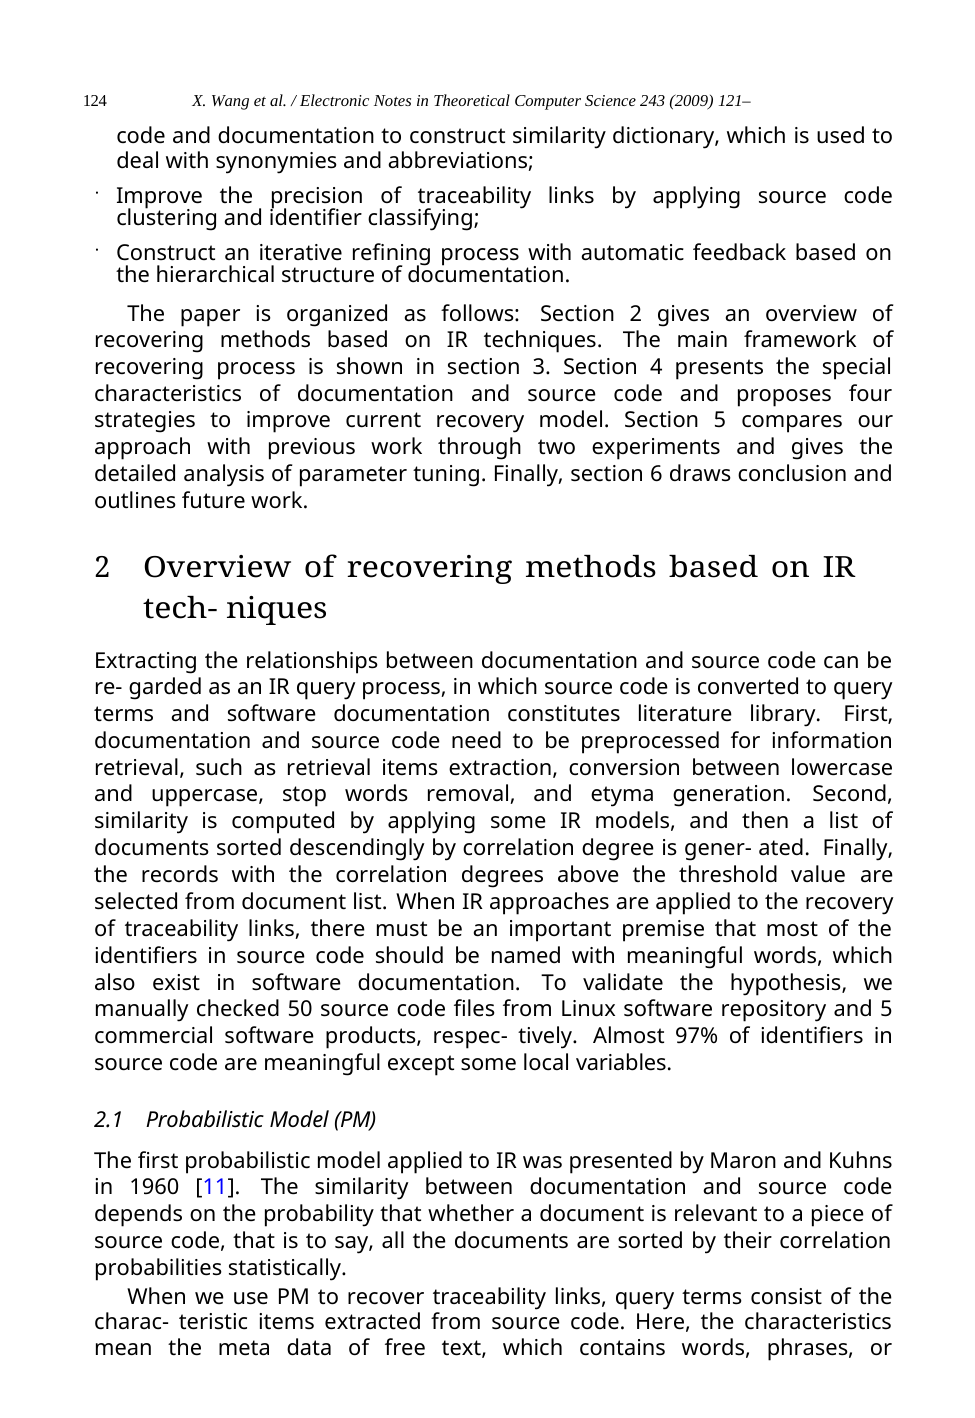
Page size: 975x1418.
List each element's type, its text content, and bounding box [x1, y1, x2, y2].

text The first probabilistic model applied to IR was presented by Maron and Kuhns in 1960 [11]. The similarity between documentation and source code depends on the probability that whether a document is relevant to a piece of source code, that is to say, all the documents are sorted by their correlation probabilities statistically. [94, 1147, 893, 1282]
subtitle Overview of recovering methods based on IR tech- niques [94, 546, 893, 627]
list Improve the precision of traceability links by applying source code clustering and identifier classifying; [95, 184, 893, 232]
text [94, 1283, 893, 1362]
list Probabilistic Model (PM) [94, 1104, 904, 1134]
text Extracting the relationships between documentation and source code can be re- garded as an IR query process, in which source code is converted to query terms and software documentation constitutes literature library. First, documentation and source code need to be preprocessed for information retrieval, such as retrieval items extraction, conversion between lowercase and uppercase, stop words removal, and etyma generation. Second, similarity is computed by applying some IR models, and then a list of documents sorted descendingly by correlation degree is gener- ated. Finally, the records with the correlation degrees above the threshold value are selected from document list. When IR approaches are applied to the recovery of traceability links, there must be an important premise that most of the identifiers in source code should be named with meaningful words, which also exist in software documentation. To validate the hypothesis, we manually checked 50 source code files from Linux software repository and 5 commercial software products, respec- tively. Almost 97% of identifiers in source code are meaningful except some local variables. [94, 647, 893, 1077]
text code and documentation to construct similarity dictionary, which is used to deal with synonymies and abbreviations; [116, 123, 893, 175]
list Construct an iterative refining process with automatic feedback based on the hierarchical structure of documentation. [95, 241, 893, 289]
text The paper is organized as follows: Section 2 gives an overview of recovering methods based on IR techniques. The main framework of recovering process is shown in section 3. Section 4 presents the special characteristics of documentation and source code and proposes four strategies to improve current recovery model. Section 5 compares our approach with previous work through two experiments and gives the detailed analysis of parameter tuning. Finally, section 6 draws conclusion and outlines future work. [94, 300, 893, 515]
